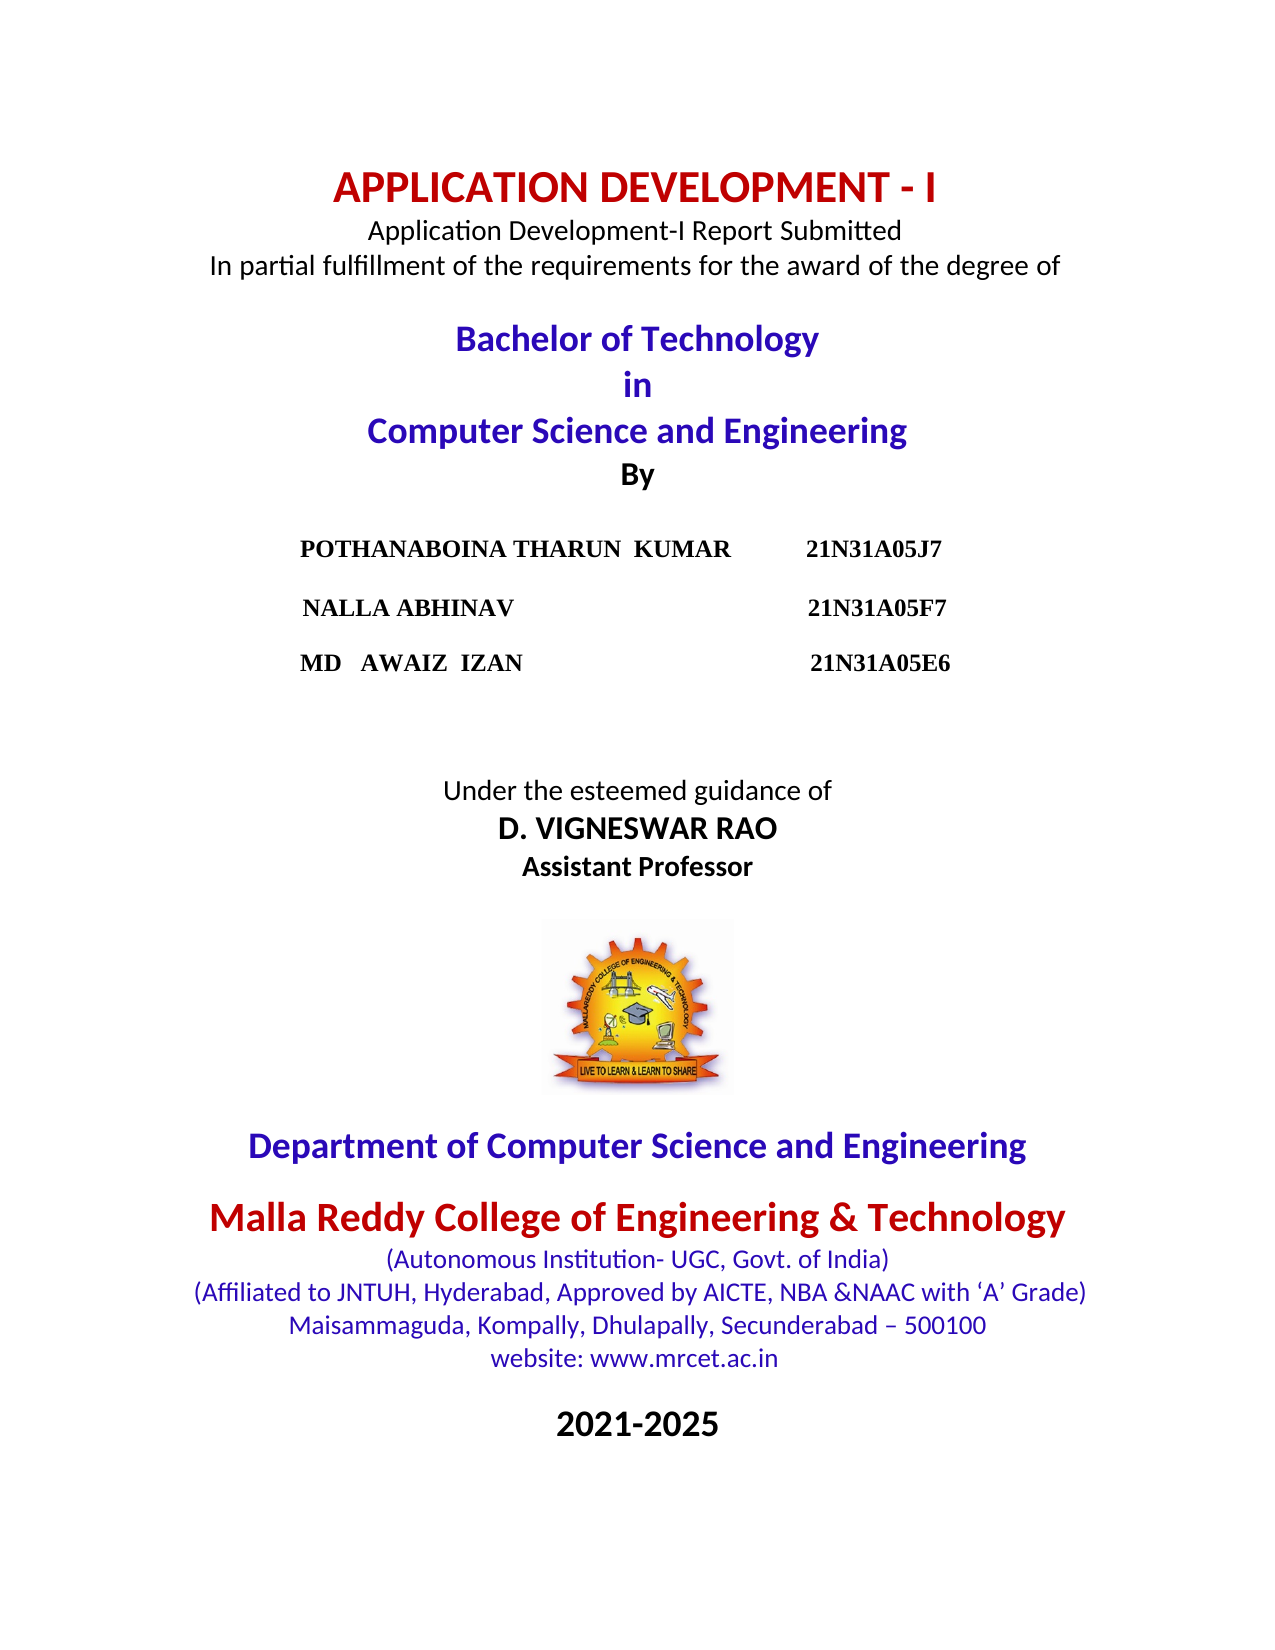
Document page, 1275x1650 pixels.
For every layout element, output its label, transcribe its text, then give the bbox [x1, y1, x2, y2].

text Assistant Professor [112, 848, 1162, 883]
text (Affiliated to JNTUH, Hyderabad, Approved by AICTE, NBA &NAAC with ‘A’ Grade) [112, 1275, 1162, 1308]
text Bachelor of Technology [112, 315, 1162, 361]
text Malla Reddy College of Engineering & Technology [112, 1191, 1162, 1242]
text Application Development-I Report Submitted [159, 213, 1111, 247]
text Computer Science and Engineering [112, 407, 1162, 453]
text MD AWAIZ IZAN 21N31A05E6 [112, 648, 1162, 677]
text APPLICATION DEVELOPMENT - I [159, 158, 1111, 213]
text In partial fulfillment of the requirements for the award of the degree of [159, 247, 1111, 282]
text Under the esteemed guidance of [112, 772, 1162, 807]
title 2021-2025 [112, 1400, 1162, 1446]
text POTHANABOINA THARUN KUMAR 21N31A05J7 [112, 534, 1162, 563]
text By [112, 453, 1162, 493]
text NALLA ABHINAV 21N31A05F7 [159, 593, 1162, 621]
list VIGNESWAR RAO [112, 807, 1162, 848]
text Department of Computer Science and Engineering [112, 1122, 1162, 1168]
text in [112, 361, 1162, 407]
text Maisammaguda, Kompally, Dhulapally, Secunderabad – 500100 website: www.mrcet.ac.in [112, 1308, 1162, 1400]
picture [541, 919, 734, 1095]
text (Autonomous Institution- UGC, Govt. of India) [112, 1242, 1162, 1275]
